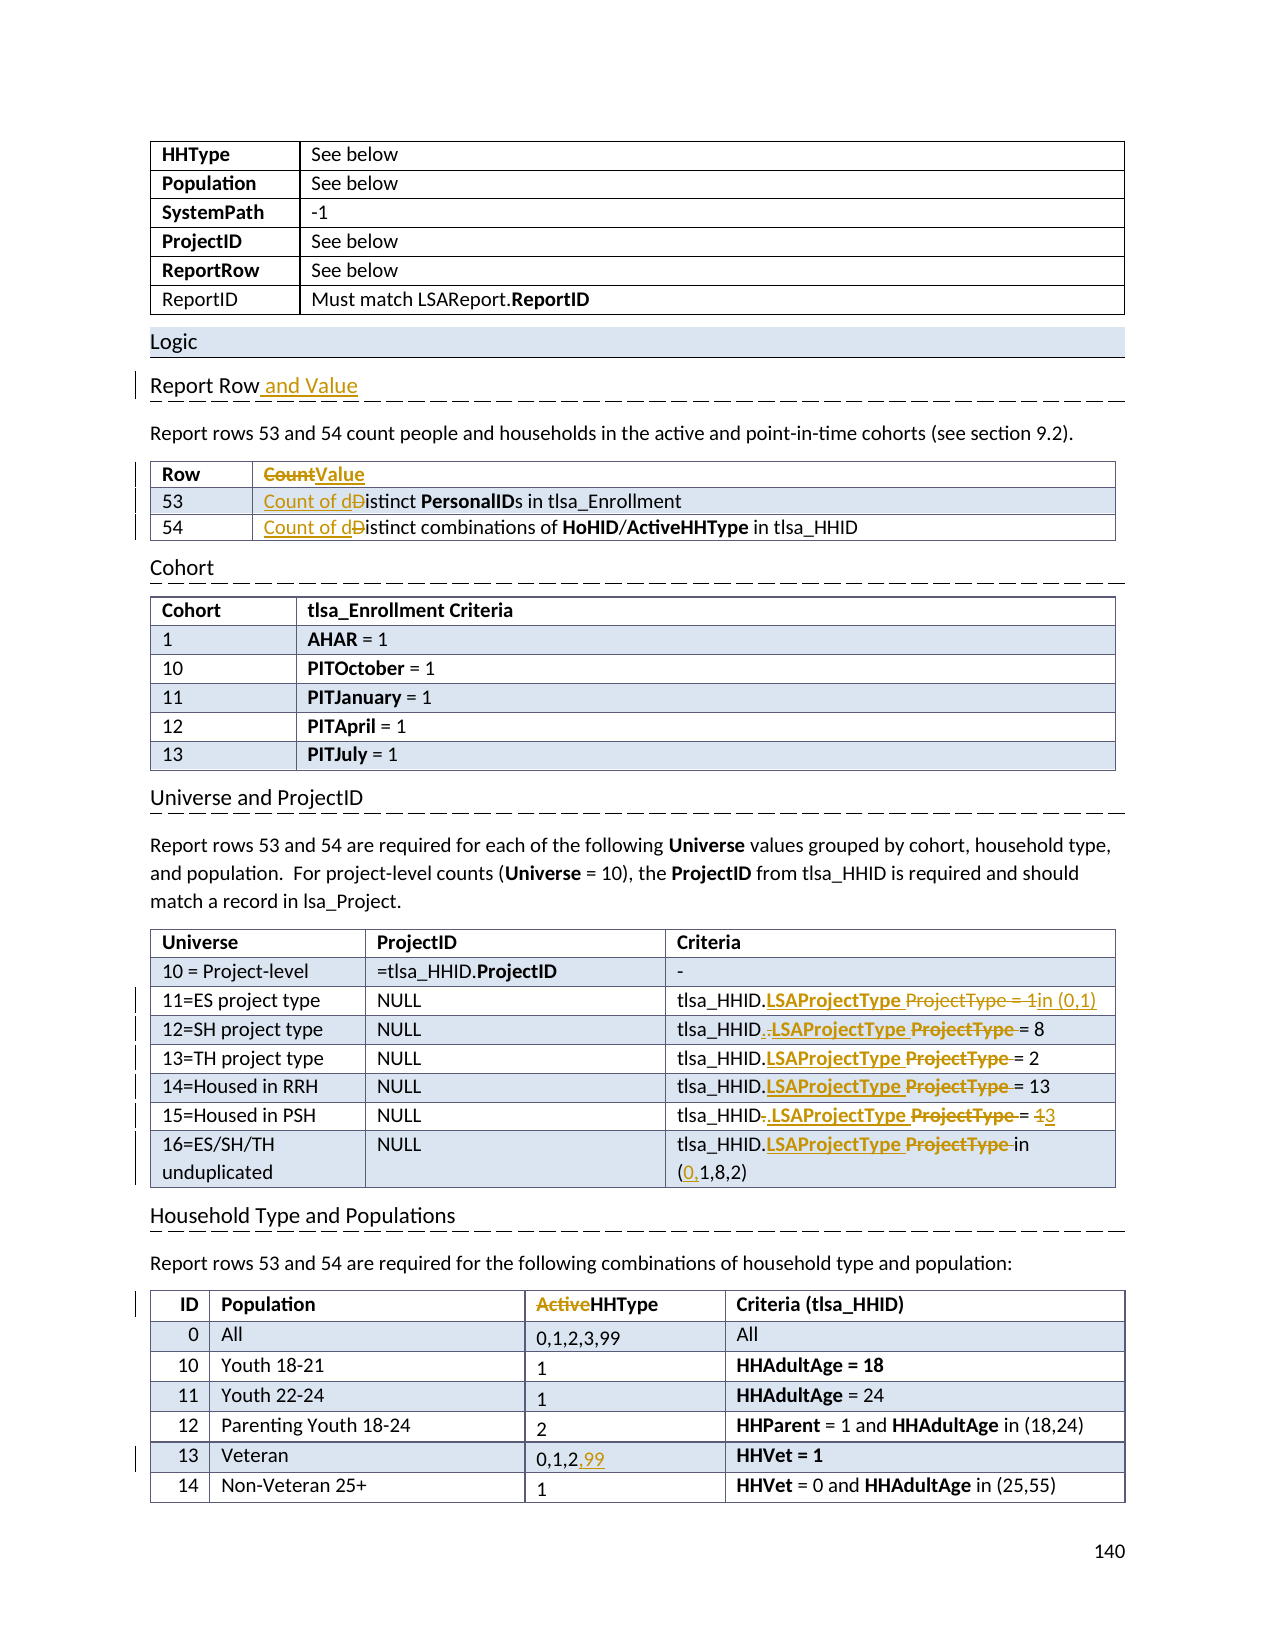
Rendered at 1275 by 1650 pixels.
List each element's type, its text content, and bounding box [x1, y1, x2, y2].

subtitle Cohort [150, 553, 1125, 584]
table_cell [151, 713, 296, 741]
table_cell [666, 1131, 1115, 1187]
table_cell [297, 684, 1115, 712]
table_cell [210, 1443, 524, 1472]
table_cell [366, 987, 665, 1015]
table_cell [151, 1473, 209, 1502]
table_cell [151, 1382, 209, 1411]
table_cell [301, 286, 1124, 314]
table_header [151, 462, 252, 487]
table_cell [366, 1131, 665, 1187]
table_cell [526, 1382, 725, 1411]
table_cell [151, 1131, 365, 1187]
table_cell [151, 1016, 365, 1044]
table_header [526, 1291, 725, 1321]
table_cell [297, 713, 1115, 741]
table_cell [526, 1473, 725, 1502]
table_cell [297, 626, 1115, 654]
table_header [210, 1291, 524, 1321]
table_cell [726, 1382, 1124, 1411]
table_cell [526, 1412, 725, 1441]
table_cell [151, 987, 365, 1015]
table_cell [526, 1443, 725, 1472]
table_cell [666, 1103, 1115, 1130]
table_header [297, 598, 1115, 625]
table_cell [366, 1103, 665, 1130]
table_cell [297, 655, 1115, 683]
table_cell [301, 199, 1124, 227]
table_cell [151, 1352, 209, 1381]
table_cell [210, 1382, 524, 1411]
subtitle Report Row [150, 371, 1125, 402]
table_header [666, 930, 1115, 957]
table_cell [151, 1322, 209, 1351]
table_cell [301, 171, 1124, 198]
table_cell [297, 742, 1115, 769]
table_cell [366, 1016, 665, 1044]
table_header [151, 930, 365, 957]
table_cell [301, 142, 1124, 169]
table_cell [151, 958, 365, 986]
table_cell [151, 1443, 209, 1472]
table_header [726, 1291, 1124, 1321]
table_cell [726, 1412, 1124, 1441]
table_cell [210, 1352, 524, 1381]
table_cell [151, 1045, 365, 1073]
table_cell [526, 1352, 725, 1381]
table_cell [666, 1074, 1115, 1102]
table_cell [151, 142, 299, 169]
text Report rows 53 and 54 count people and households in the active and point-in-time cohorts (see section 9.2). [150, 420, 1125, 446]
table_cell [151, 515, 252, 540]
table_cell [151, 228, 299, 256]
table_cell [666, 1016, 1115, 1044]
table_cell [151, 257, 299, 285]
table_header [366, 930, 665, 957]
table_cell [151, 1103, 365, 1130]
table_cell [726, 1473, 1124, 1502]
subtitle Logic [150, 327, 1125, 357]
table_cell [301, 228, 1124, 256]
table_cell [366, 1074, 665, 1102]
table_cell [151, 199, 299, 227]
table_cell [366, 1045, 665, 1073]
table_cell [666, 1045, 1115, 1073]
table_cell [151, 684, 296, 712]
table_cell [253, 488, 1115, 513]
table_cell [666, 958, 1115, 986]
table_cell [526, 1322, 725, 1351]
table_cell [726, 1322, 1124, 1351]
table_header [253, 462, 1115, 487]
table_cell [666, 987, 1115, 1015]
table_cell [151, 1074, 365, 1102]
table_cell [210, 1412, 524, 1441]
subtitle Universe and ProjectID [150, 783, 1125, 814]
subtitle Household Type and Populations [150, 1201, 1125, 1232]
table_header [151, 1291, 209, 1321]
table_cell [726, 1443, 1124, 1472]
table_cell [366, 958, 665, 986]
text Report rows 53 and 54 are required for the following combinations of household type and population: [150, 1250, 1125, 1275]
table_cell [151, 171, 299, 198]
text Report rows 53 and 54 are required for each of the following Universe values grouped by cohort, household type, and population. For project-level counts (Universe = 10), the ProjectID from tlsa_HHID is required and should match a record in lsa_Project. [150, 832, 1125, 913]
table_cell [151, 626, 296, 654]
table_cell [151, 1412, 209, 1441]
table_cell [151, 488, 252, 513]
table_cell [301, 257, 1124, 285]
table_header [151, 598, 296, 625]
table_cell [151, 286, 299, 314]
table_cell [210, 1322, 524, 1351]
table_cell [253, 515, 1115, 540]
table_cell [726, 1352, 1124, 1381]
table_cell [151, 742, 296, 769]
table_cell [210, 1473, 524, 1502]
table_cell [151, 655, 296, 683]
